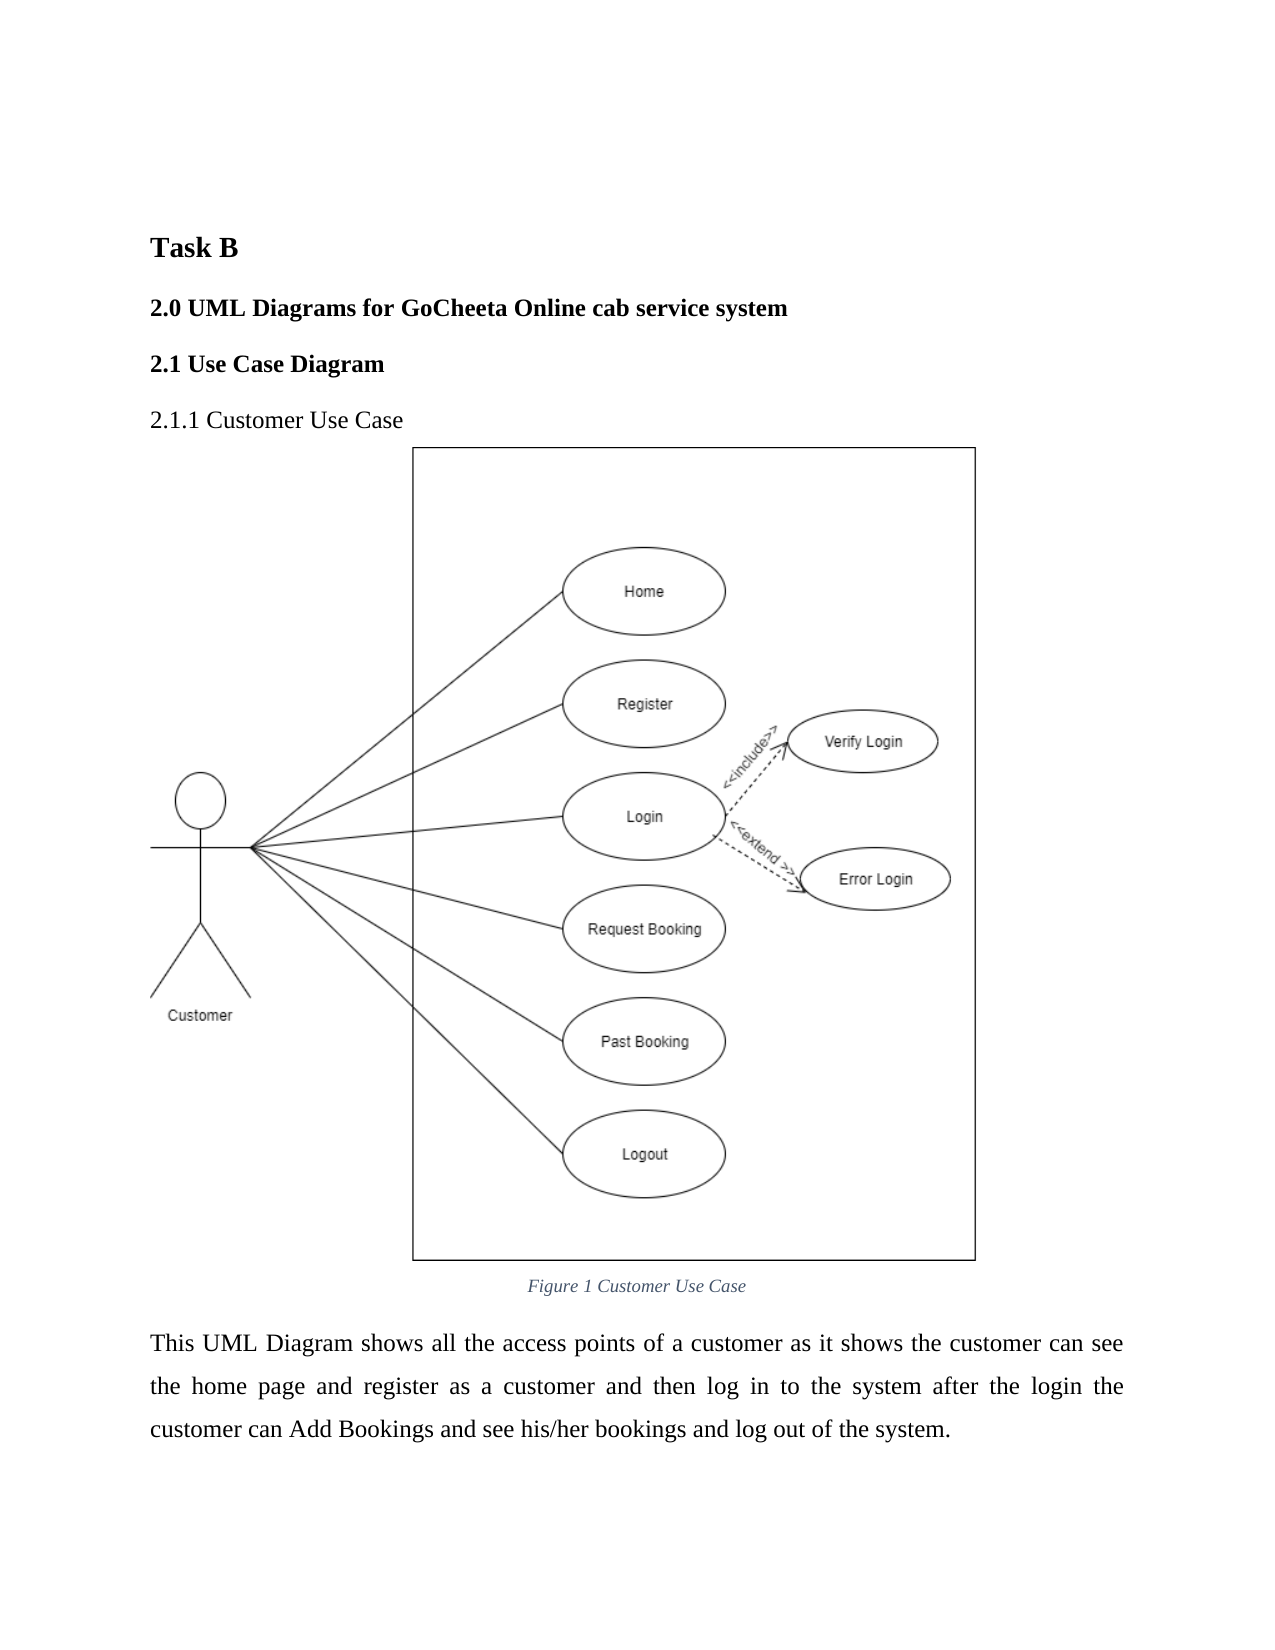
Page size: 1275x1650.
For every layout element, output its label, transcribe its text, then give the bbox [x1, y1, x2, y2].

subtitle 2.1 Use Case Diagram [150, 349, 1125, 378]
subtitle 2.1.1 Customer Use Case [150, 405, 1125, 433]
subtitle 2.0 UML Diagrams for GoCheeta Online cab service system [150, 293, 1125, 322]
text This UML Diagram shows all the access points of a customer as it shows the customer can see the home page and register as a customer and then log in to the system after the login the customer can Add Bookings and see his/her bookings and log out of the system. [150, 1328, 1125, 1443]
text Figure 1 Customer Use Case [150, 1275, 1125, 1296]
subtitle Task B [150, 231, 1125, 264]
picture [150, 447, 1063, 1261]
